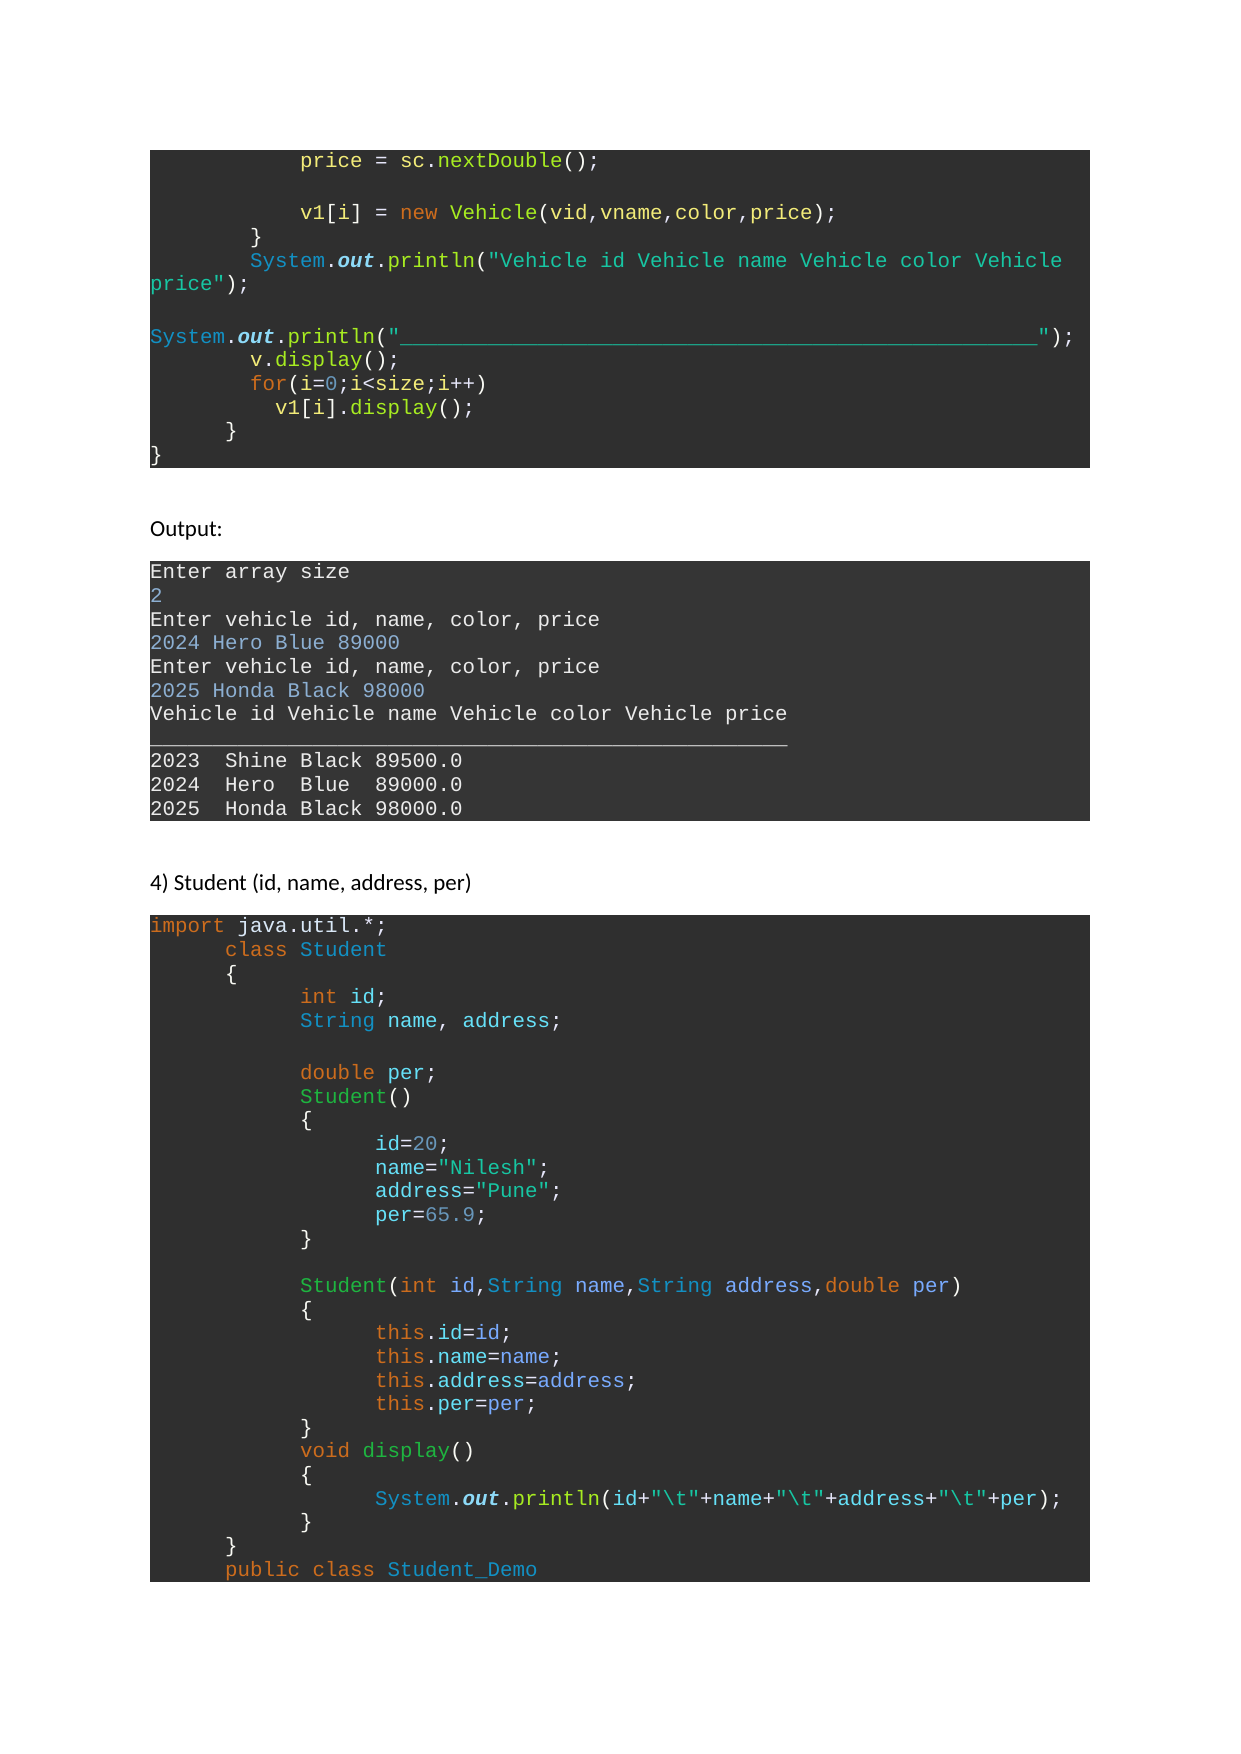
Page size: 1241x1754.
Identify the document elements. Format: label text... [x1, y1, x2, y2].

text System.out.println(id+"\t"+name+"\t"+address+"\t"+per); [150, 1488, 1090, 1511]
text address="Pune"; [150, 1180, 1090, 1204]
text void display() [150, 1441, 1090, 1464]
text 2023 Shine Black 89500.0 [150, 751, 1090, 774]
text this.per=per; [150, 1393, 1090, 1417]
text 2024 Hero Blue 89000 [150, 632, 1090, 656]
text 2025 Honda Black 98000 [150, 679, 1090, 703]
text 4) Student (id, name, address, per) [150, 868, 1090, 896]
text v1[i].display(); [150, 397, 1090, 420]
text v1[i] = new Vehicle(vid,vname,color,price); [150, 202, 1090, 226]
text } [150, 226, 1090, 250]
text name="Nilesh"; [150, 1157, 1090, 1180]
text int id; [150, 986, 1090, 1010]
text } [150, 444, 1090, 468]
text System.out.println("Vehicle id Vehicle name Vehicle color Vehicle price"); [150, 250, 1090, 297]
text 2 [150, 585, 1090, 609]
text id=20; [150, 1133, 1090, 1157]
text } [150, 420, 1090, 444]
text } [150, 1417, 1090, 1441]
text { [150, 1109, 1090, 1133]
text import java.util.*; [150, 915, 1090, 939]
text Enter vehicle id, name, color, price [150, 656, 1090, 679]
text double per; [150, 1062, 1090, 1086]
text this.name=name; [150, 1346, 1090, 1369]
text public class Student_Demo [150, 1559, 1090, 1582]
text Output: [150, 514, 1090, 542]
text } [150, 1511, 1090, 1535]
text Student(int id,String name,String address,double per) [150, 1275, 1090, 1299]
text this.id=id; [150, 1322, 1090, 1346]
text price = sc.nextDouble(); [150, 150, 1090, 174]
text v.display(); [150, 349, 1090, 373]
text this.address=address; [150, 1369, 1090, 1393]
text Enter array size [150, 561, 1090, 585]
text for(i=0;i<size;i++) [150, 373, 1090, 397]
text { [150, 1299, 1090, 1322]
text class Student [150, 939, 1090, 962]
text System.out.println("___________________________________________________"); [150, 297, 1090, 349]
text } [150, 1535, 1090, 1559]
text ___________________________________________________ [150, 727, 1090, 751]
text { [150, 962, 1090, 986]
text String name, address; [150, 1010, 1090, 1033]
text { [150, 1464, 1090, 1488]
text Student() [150, 1086, 1090, 1109]
text per=65.9; [150, 1204, 1090, 1228]
text 2024 Hero Blue 89000.0 [150, 774, 1090, 798]
text Vehicle id Vehicle name Vehicle color Vehicle price [150, 703, 1090, 727]
text Enter vehicle id, name, color, price [150, 609, 1090, 632]
text } [150, 1228, 1090, 1251]
text 2025 Honda Black 98000.0 [150, 798, 1090, 821]
